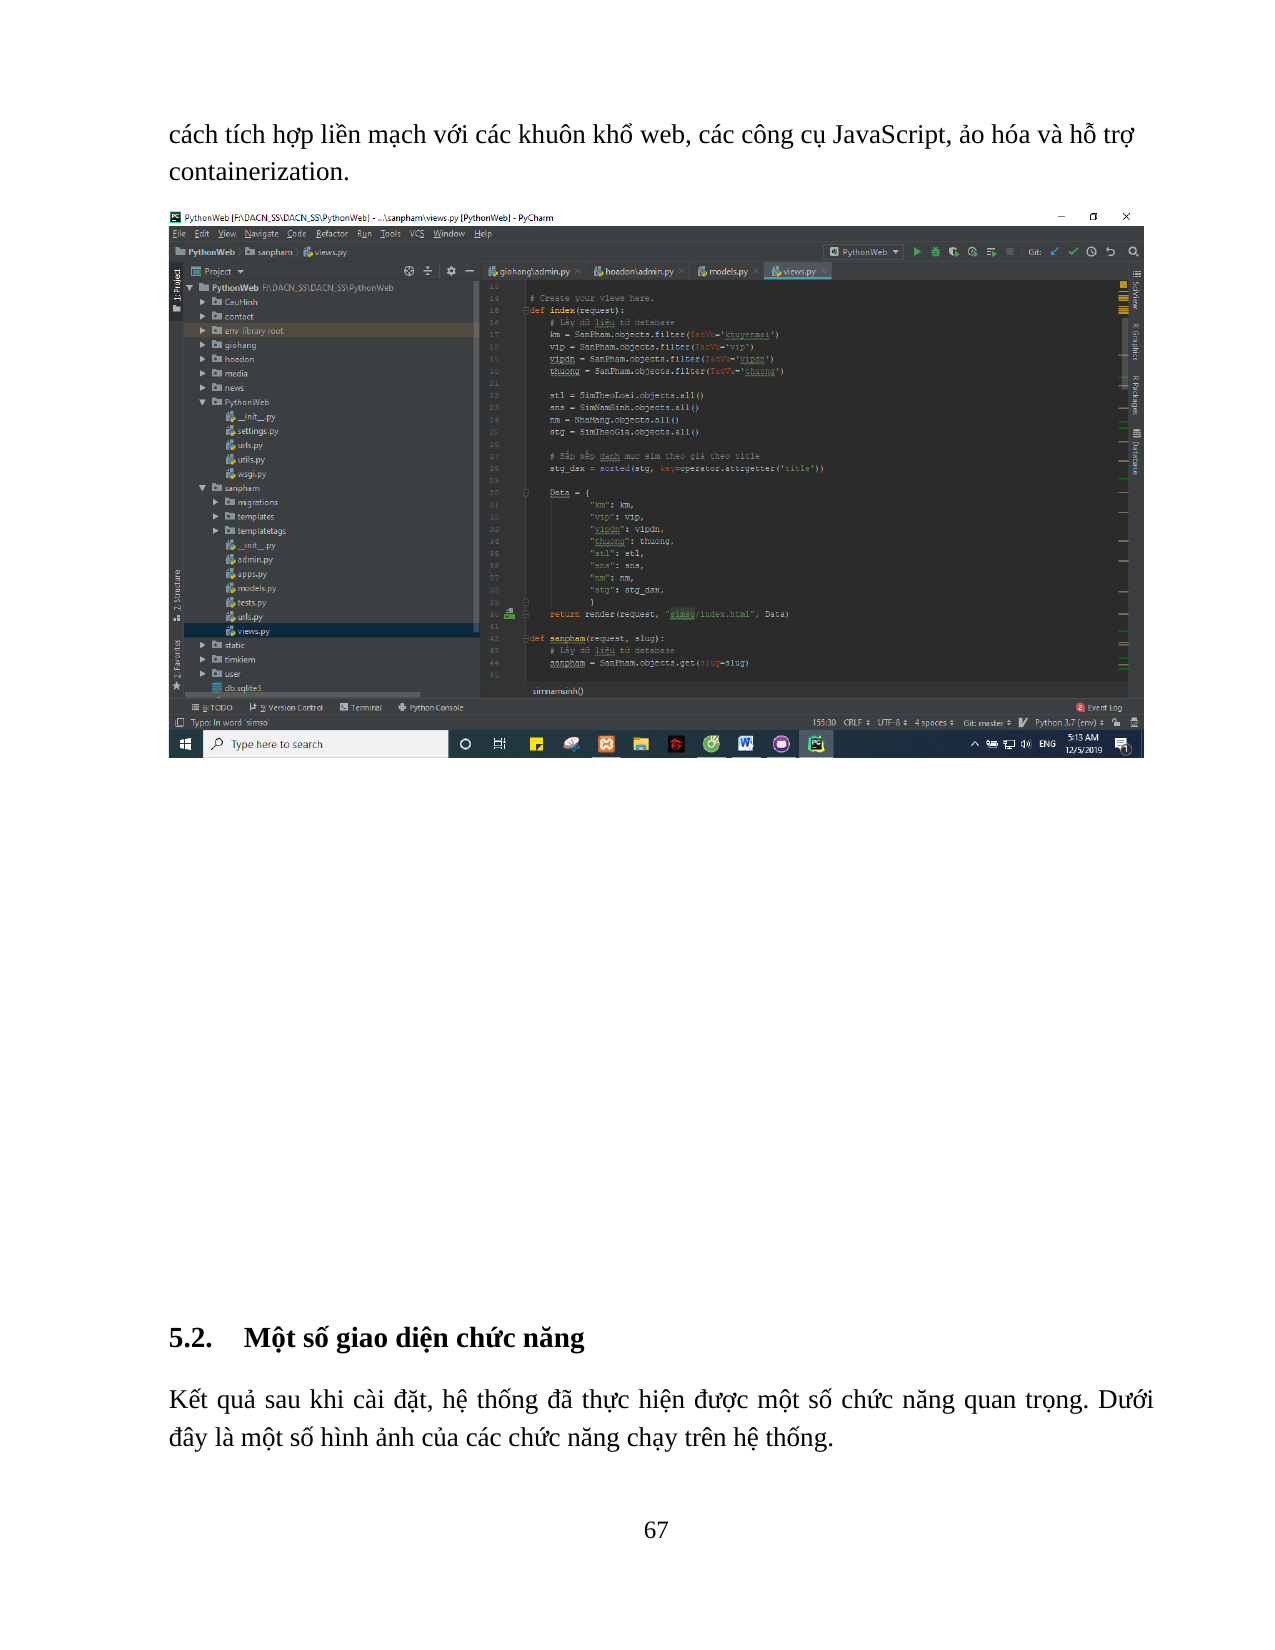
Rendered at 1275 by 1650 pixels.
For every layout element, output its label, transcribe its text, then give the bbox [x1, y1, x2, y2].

subtitle Một số giao diện chức năng [169, 1320, 1157, 1353]
picture [168, 209, 1144, 758]
text Kết quả sau khi cài đặt, hệ thống đã thực hiện được một số chức năng quan trọng. Dưới đây là một số hình ảnh của các chức năng chạy trên hệ thống. [169, 1383, 1157, 1452]
